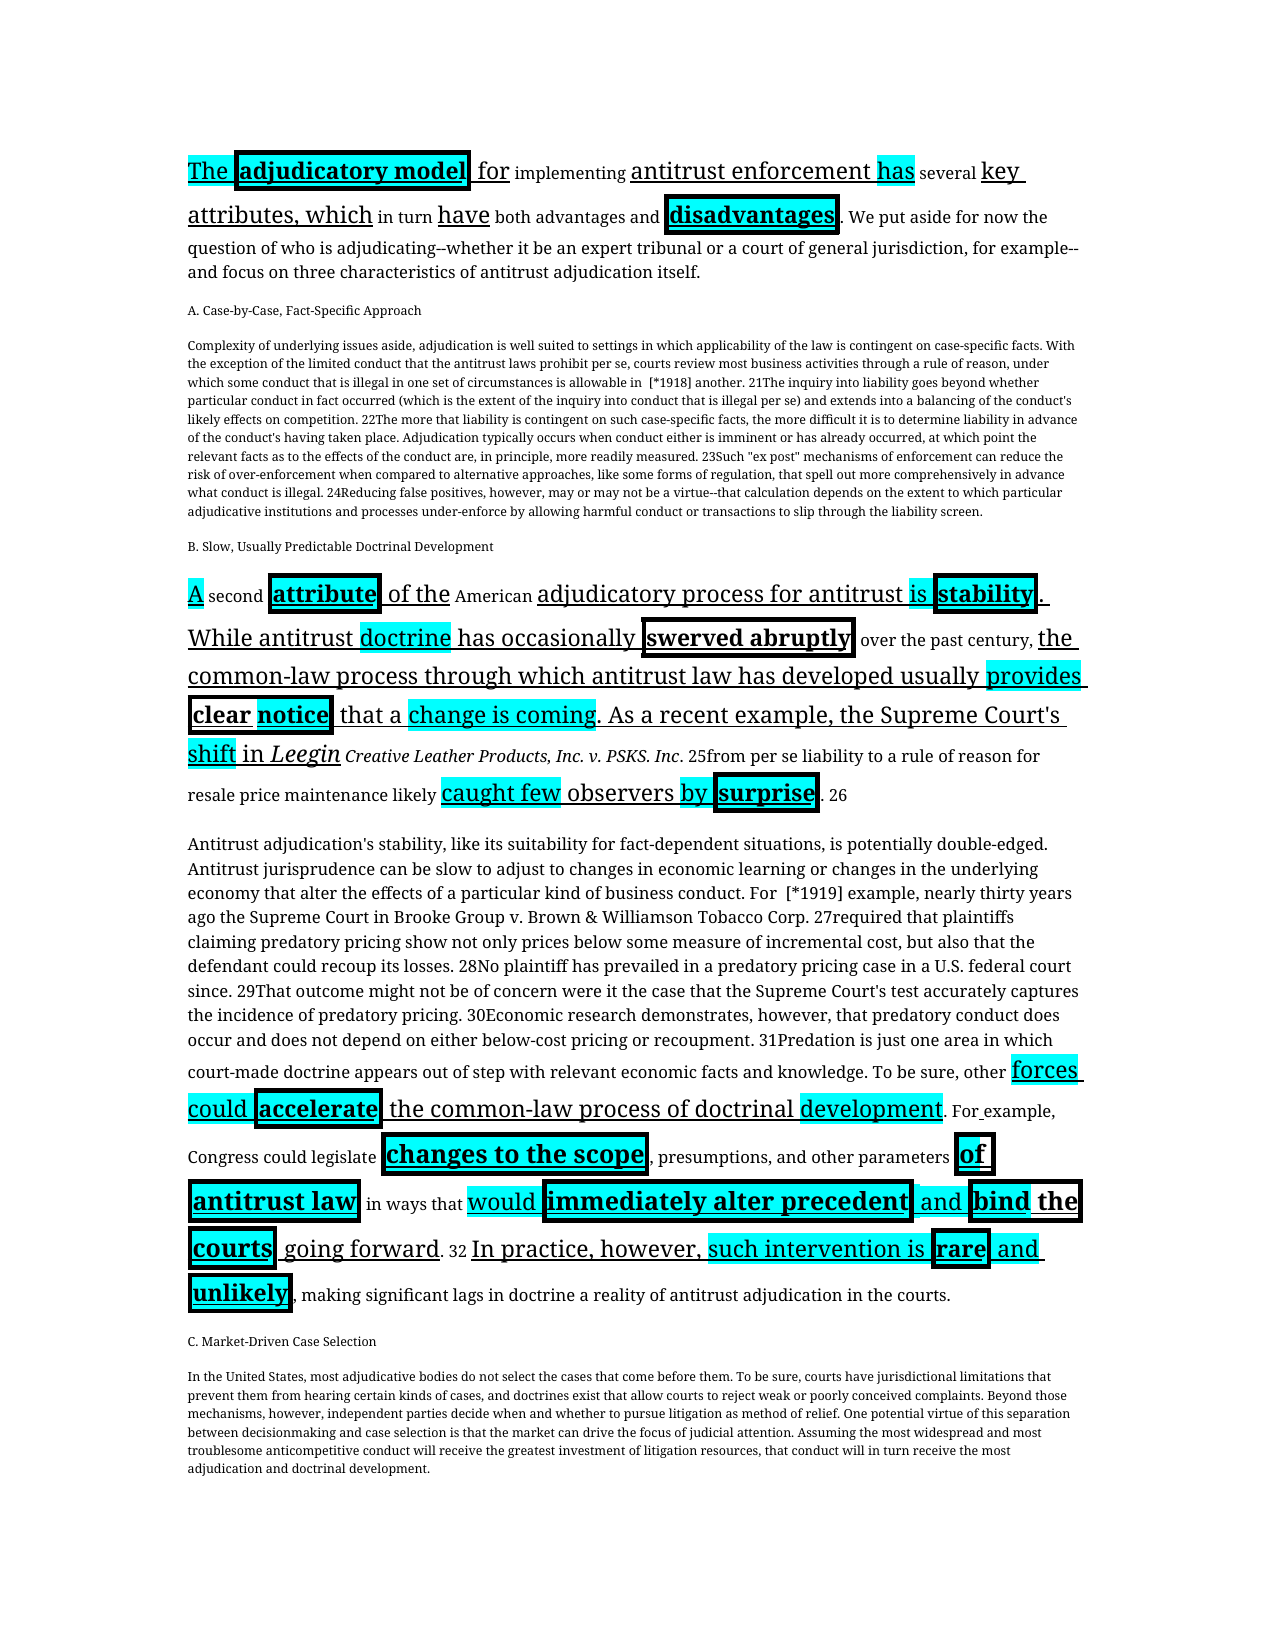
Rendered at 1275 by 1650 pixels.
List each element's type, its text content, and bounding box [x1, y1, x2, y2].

text B. Slow, Usually Predictable Doctrinal Development [187, 538, 1087, 555]
text Antitrust adjudication's stability, like its suitability for fact-dependent situations, is potentially double-edged. Antitrust jurisprudence can be slow to adjust to changes in economic learning or changes in the underlying economy that alter the effects of a particular kind of business conduct. For [*1919] example, nearly thirty years ago the Supreme Court in Brooke Group v. Brown & Williamson Tobacco Corp. 27required that plaintiffs claiming predatory pricing show not only prices below some measure of incremental cost, but also that the defendant could recoup its losses. 28No plaintiff has prevailed in a predatory pricing case in a U.S. federal court since. 29That outcome might not be of concern were it the case that the Supreme Court's test accurately captures the incidence of predatory pricing. 30Economic research demonstrates, however, that predatory conduct does occur and does not depend on either below-cost pricing or recoupment. 31Predation is just one area in which court-made doctrine appears out of step with relevant economic facts and knowledge. To be sure, other forces could accelerate the common-law process of doctrinal development. For example, Congress could legislate changes to the scope, presumptions, and other parameters of antitrust law in ways that would immediately alter precedent and bind the courts going forward. 32 In practice, however, such intervention is rare and unlikely, making significant lags in doctrine a reality of antitrust adjudication in the courts. [187, 833, 1087, 1313]
text The adjudicatory model for implementing antitrust enforcement has several key attributes, which in turn have both advantages and disadvantages. We put aside for now the question of who is adjudicating--whether it be an expert tribunal or a court of general jurisdiction, for example--and focus on three characteristics of antitrust adjudication itself. [187, 150, 1087, 283]
text Complexity of underlying issues aside, adjudication is well suited to settings in which applicability of the law is contingent on case-specific facts. With the exception of the limited conduct that the antitrust laws prohibit per se, courts review most business activities through a rule of reason, under which some conduct that is illegal in one set of circumstances is allowable in [*1918] another. 21The inquiry into liability goes beyond whether particular conduct in fact occurred (which is the extent of the inquiry into conduct that is illegal per se) and extends into a balancing of the conduct's likely effects on competition. 22The more that liability is contingent on such case-specific facts, the more difficult it is to determine liability in advance of the conduct's having taken place. Adjudication typically occurs when conduct either is imminent or has already occurred, at which point the relevant facts as to the effects of the conduct are, in principle, more readily measured. 23Such "ex post" mechanisms of enforcement can reduce the risk of over-enforcement when compared to alternative approaches, like some forms of regulation, that spell out more comprehensively in advance what conduct is illegal. 24Reducing false positives, however, may or may not be a virtue--that calculation depends on the extent to which particular adjudicative institutions and processes under-enforce by allowing harmful conduct or transactions to slip through the liability screen. [187, 337, 1087, 520]
text A second attribute of the American adjudicatory process for antitrust is stability. While antitrust doctrine has occasionally swerved abruptly over the past century, the common-law process through which antitrust law has developed usually provides clear notice that a change is coming. As a recent example, the Supreme Court's shift in Leegin Creative Leather Products, Inc. v. PSKS. Inc. 25from per se liability to a rule of reason for resale price maintenance likely caught few observers by surprise. 26 [187, 573, 1087, 686]
text In the United States, most adjudicative bodies do not select the cases that come before them. To be sure, courts have jurisdictional limitations that prevent them from hearing certain kinds of cases, and doctrines exist that allow courts to reject weak or poorly conceived complaints. Beyond those mechanisms, however, independent parties decide when and whether to pursue litigation as method of relief. One potential virtue of this separation between decisionmaking and case selection is that the market can drive the focus of judicial attention. Assuming the most widespread and most troublesome anticompetitive conduct will receive the greatest investment of litigation resources, that conduct will in turn receive the most adjudication and doctrinal development. [187, 1368, 1087, 1478]
text C. Market-Driven Case Selection [187, 1333, 1087, 1350]
text A. Case-by-Case, Fact-Specific Approach [187, 302, 1087, 319]
text A second attribute of the American adjudicatory process for antitrust is stability. While antitrust doctrine has occasionally swerved abruptly over the past century, the common-law process through which antitrust law has developed usually provides clear notice that a change is coming. As a recent example, the Supreme Court's shift in Leegin Creative Leather Products, Inc. v. PSKS. Inc. 25from per se liability to a rule of reason for resale price maintenance likely caught few observers by surprise. 26 [187, 687, 1087, 813]
